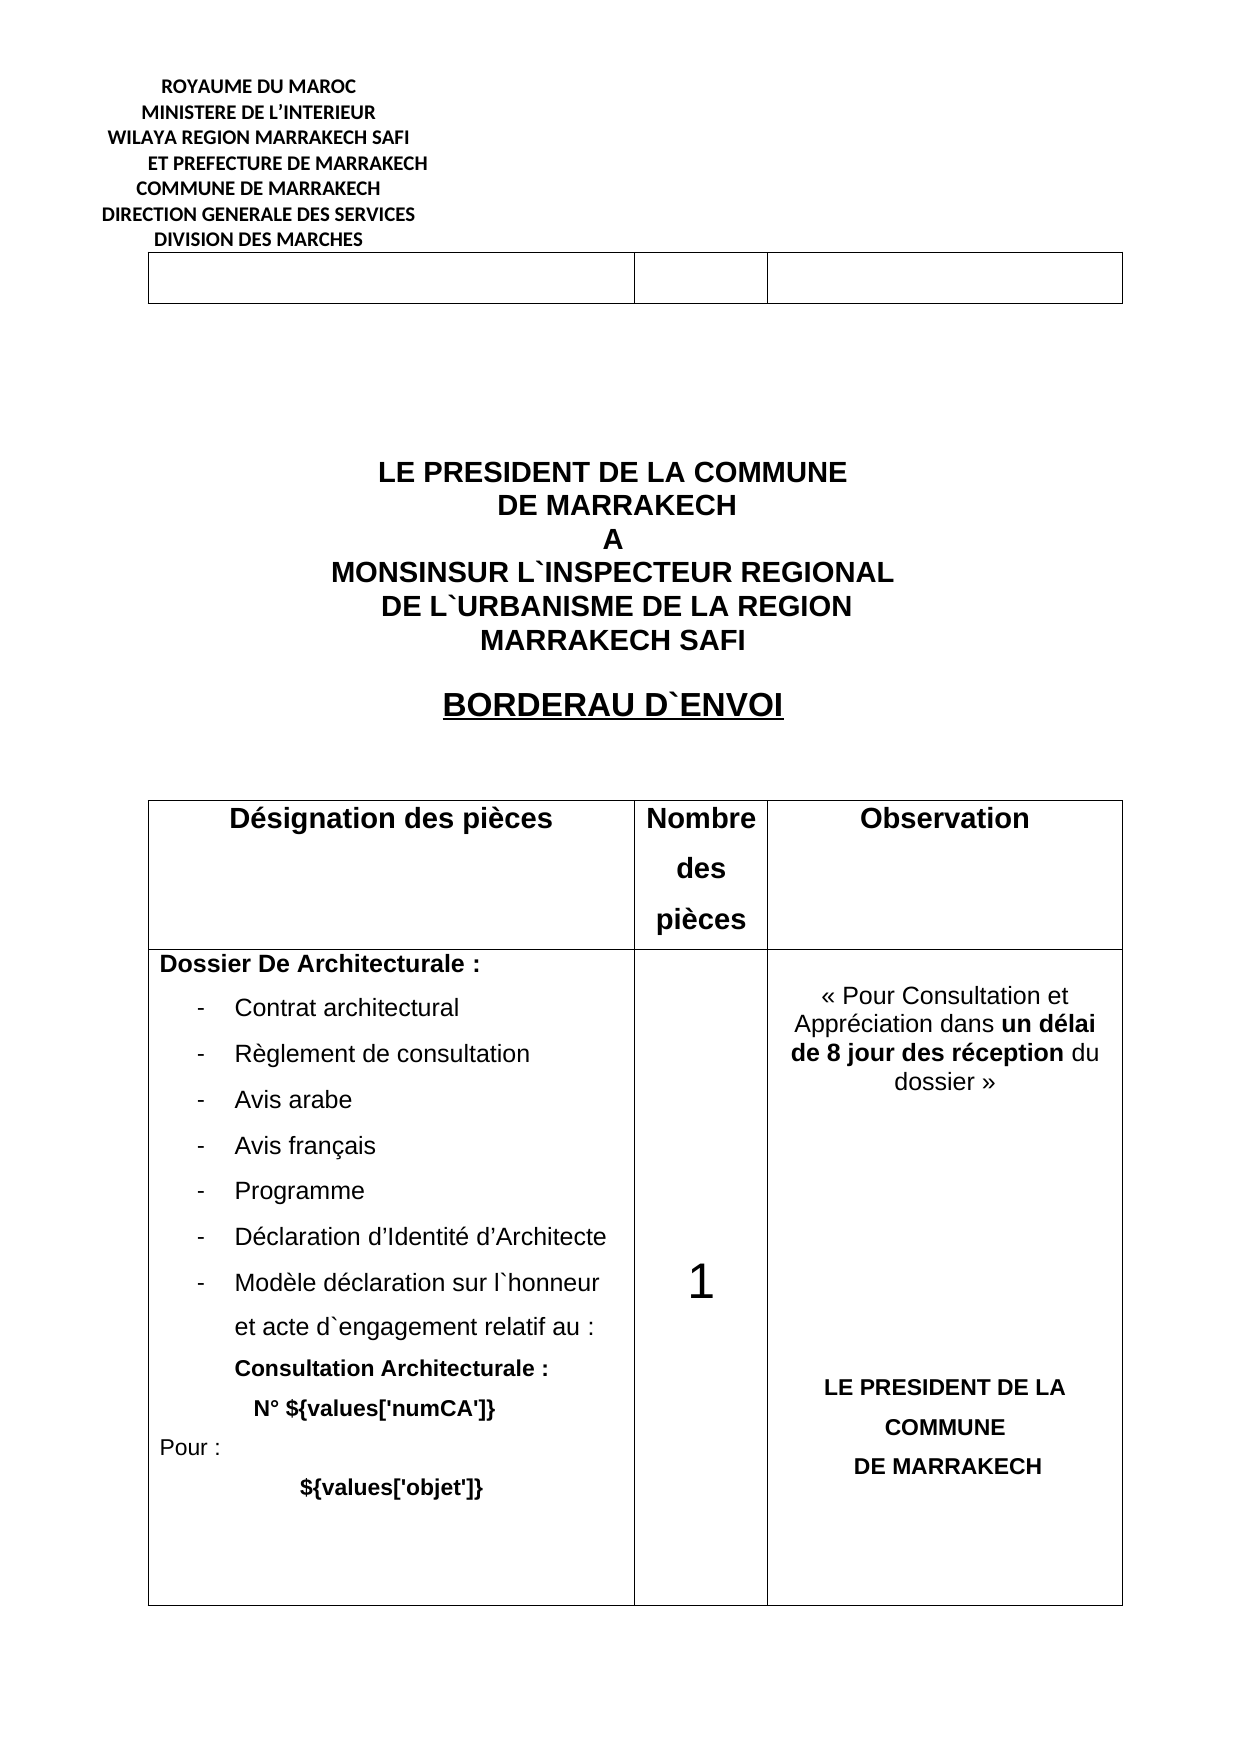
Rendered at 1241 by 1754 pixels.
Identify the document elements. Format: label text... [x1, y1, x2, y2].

table_cell 1 [635, 950, 767, 1605]
text DE MARRAKECH [148, 488, 1078, 522]
table_header Observation [768, 801, 1122, 948]
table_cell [768, 253, 1122, 303]
text BORDERAU D`ENVOI [148, 685, 1078, 723]
text LE PRESIDENT DE LA COMMUNE [148, 455, 1078, 488]
text DE L`URBANISME DE LA REGION [148, 589, 1078, 623]
table_cell 1 [635, 253, 767, 303]
table_header Désignation des pièces [149, 801, 634, 948]
text A [148, 522, 1078, 556]
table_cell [768, 950, 1122, 1605]
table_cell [149, 253, 634, 303]
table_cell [149, 950, 634, 1605]
text MARRAKECH SAFI [148, 623, 1078, 656]
table_header Nombre des pièces [635, 801, 767, 948]
text MONSINSUR L`INSPECTEUR REGIONAL [148, 556, 1078, 589]
